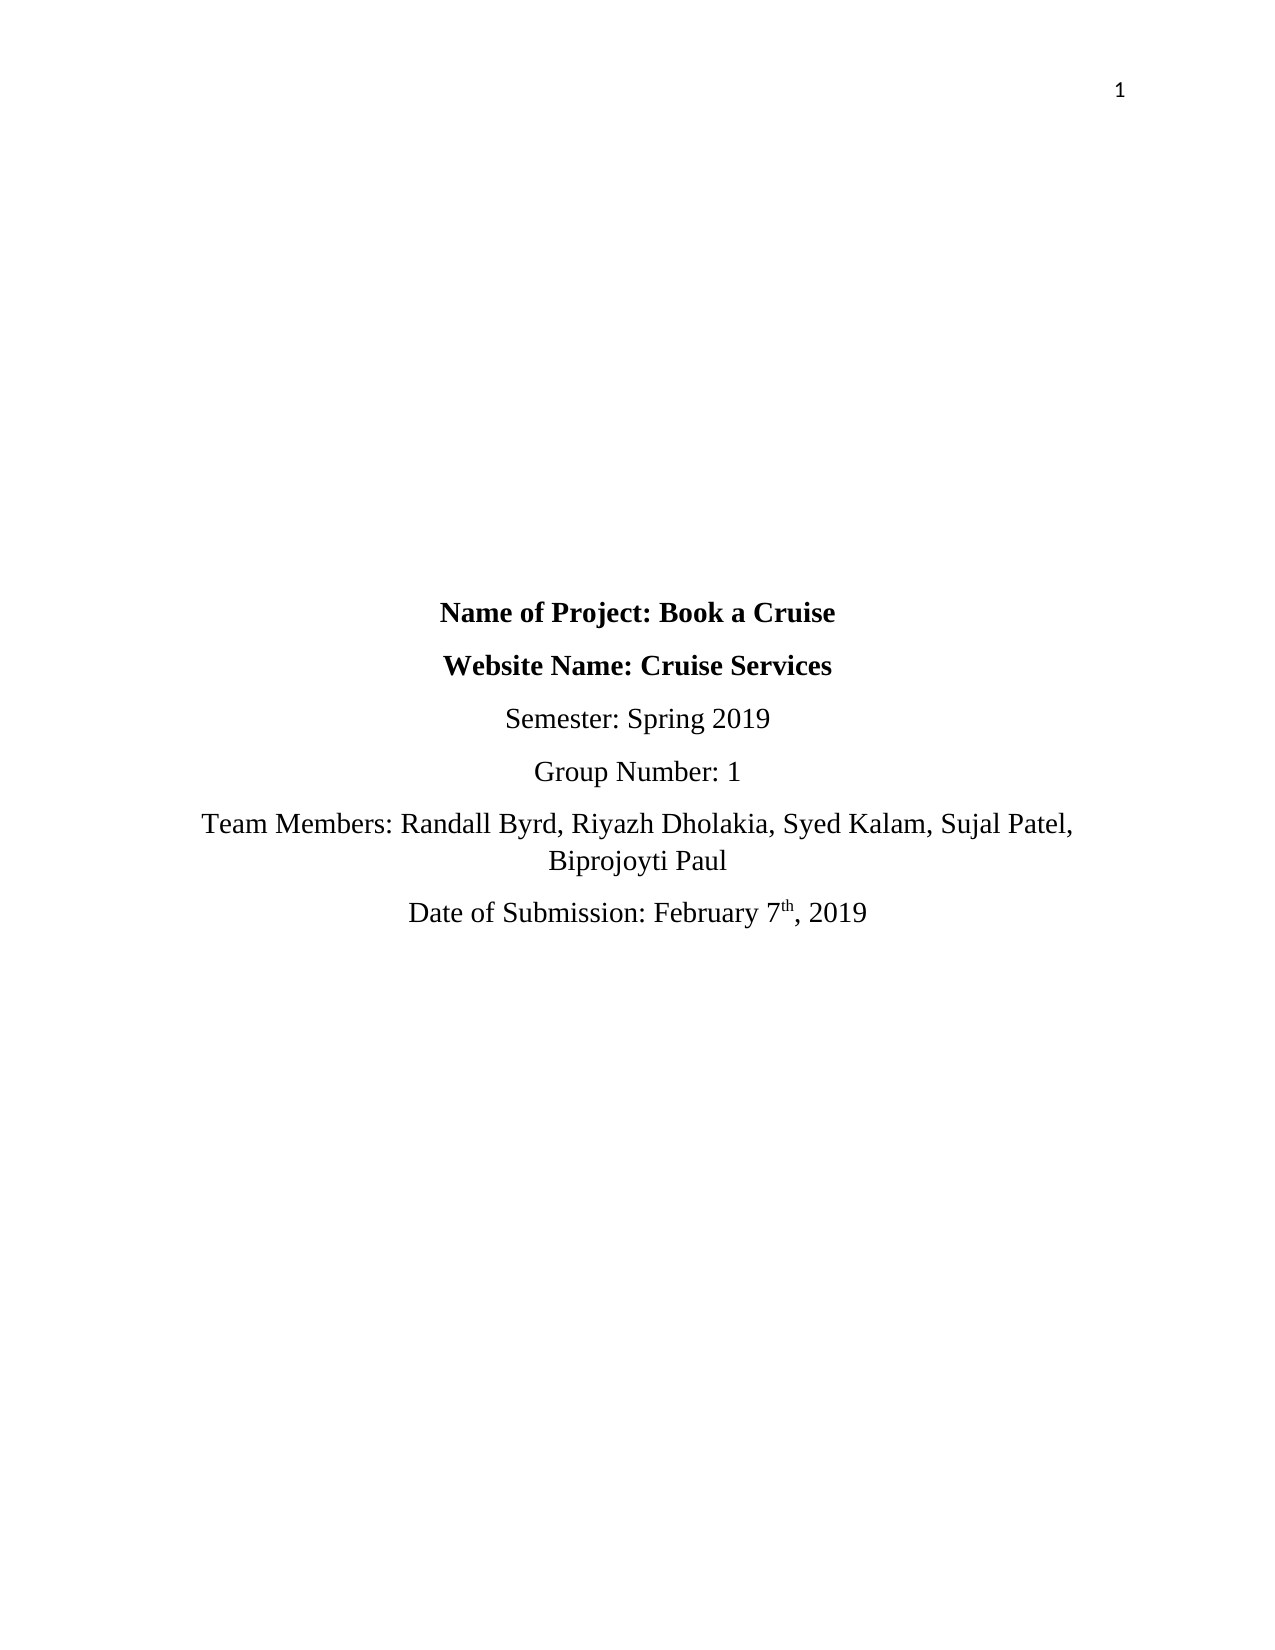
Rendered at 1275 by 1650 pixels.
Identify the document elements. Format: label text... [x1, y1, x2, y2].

text Website Name: Cruise Services [150, 648, 1125, 682]
text Semester: Spring 2019 [150, 701, 1125, 734]
text Team Members: Randall Byrd, Riyazh Dholakia, Syed Kalam, Sujal Patel, Biprojoyti Paul [150, 807, 1125, 876]
text Date of Submission: February 7th, 2019 [150, 896, 1125, 929]
text Group Number: 1 [150, 754, 1125, 787]
text Name of Project: Book a Cruise [150, 595, 1125, 629]
